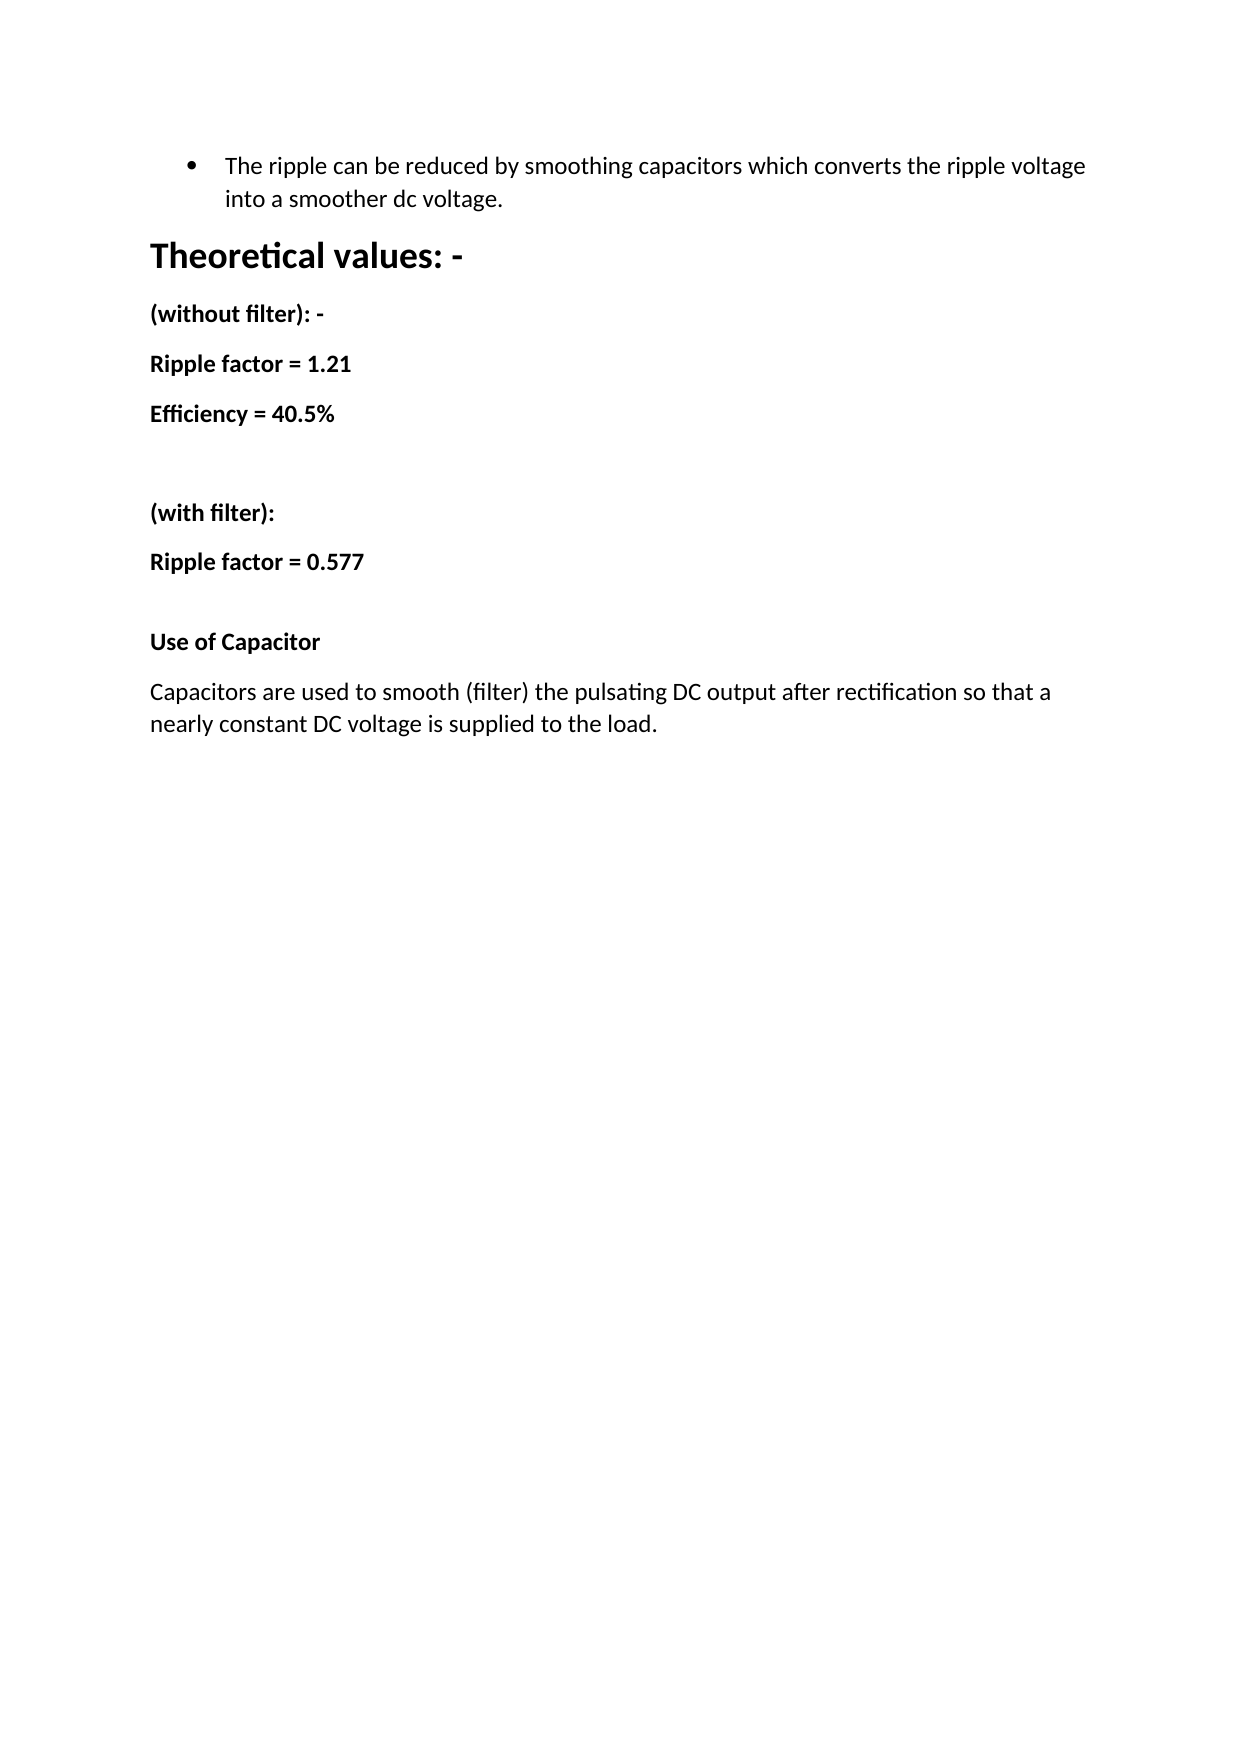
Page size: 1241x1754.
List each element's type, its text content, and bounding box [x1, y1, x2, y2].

text Use of Capacitor [150, 626, 1090, 657]
text (without filter): - [150, 299, 1090, 329]
text Efficiency = 40.5% [150, 398, 1090, 428]
list The ripple can be reduced by smoothing capacitors which converts the ripple voltage into a smoother dc voltage. [187, 150, 1090, 213]
text Ripple factor = 0.577 [150, 547, 1090, 607]
text Theoretical values: - [150, 232, 1090, 278]
text (with filter): [150, 497, 1090, 527]
text Capacitors are used to smooth (filter) the pulsating DC output after rectification so that a nearly constant DC voltage is supplied to the load. [150, 676, 1090, 739]
text Ripple factor = 1.21 [150, 348, 1090, 379]
